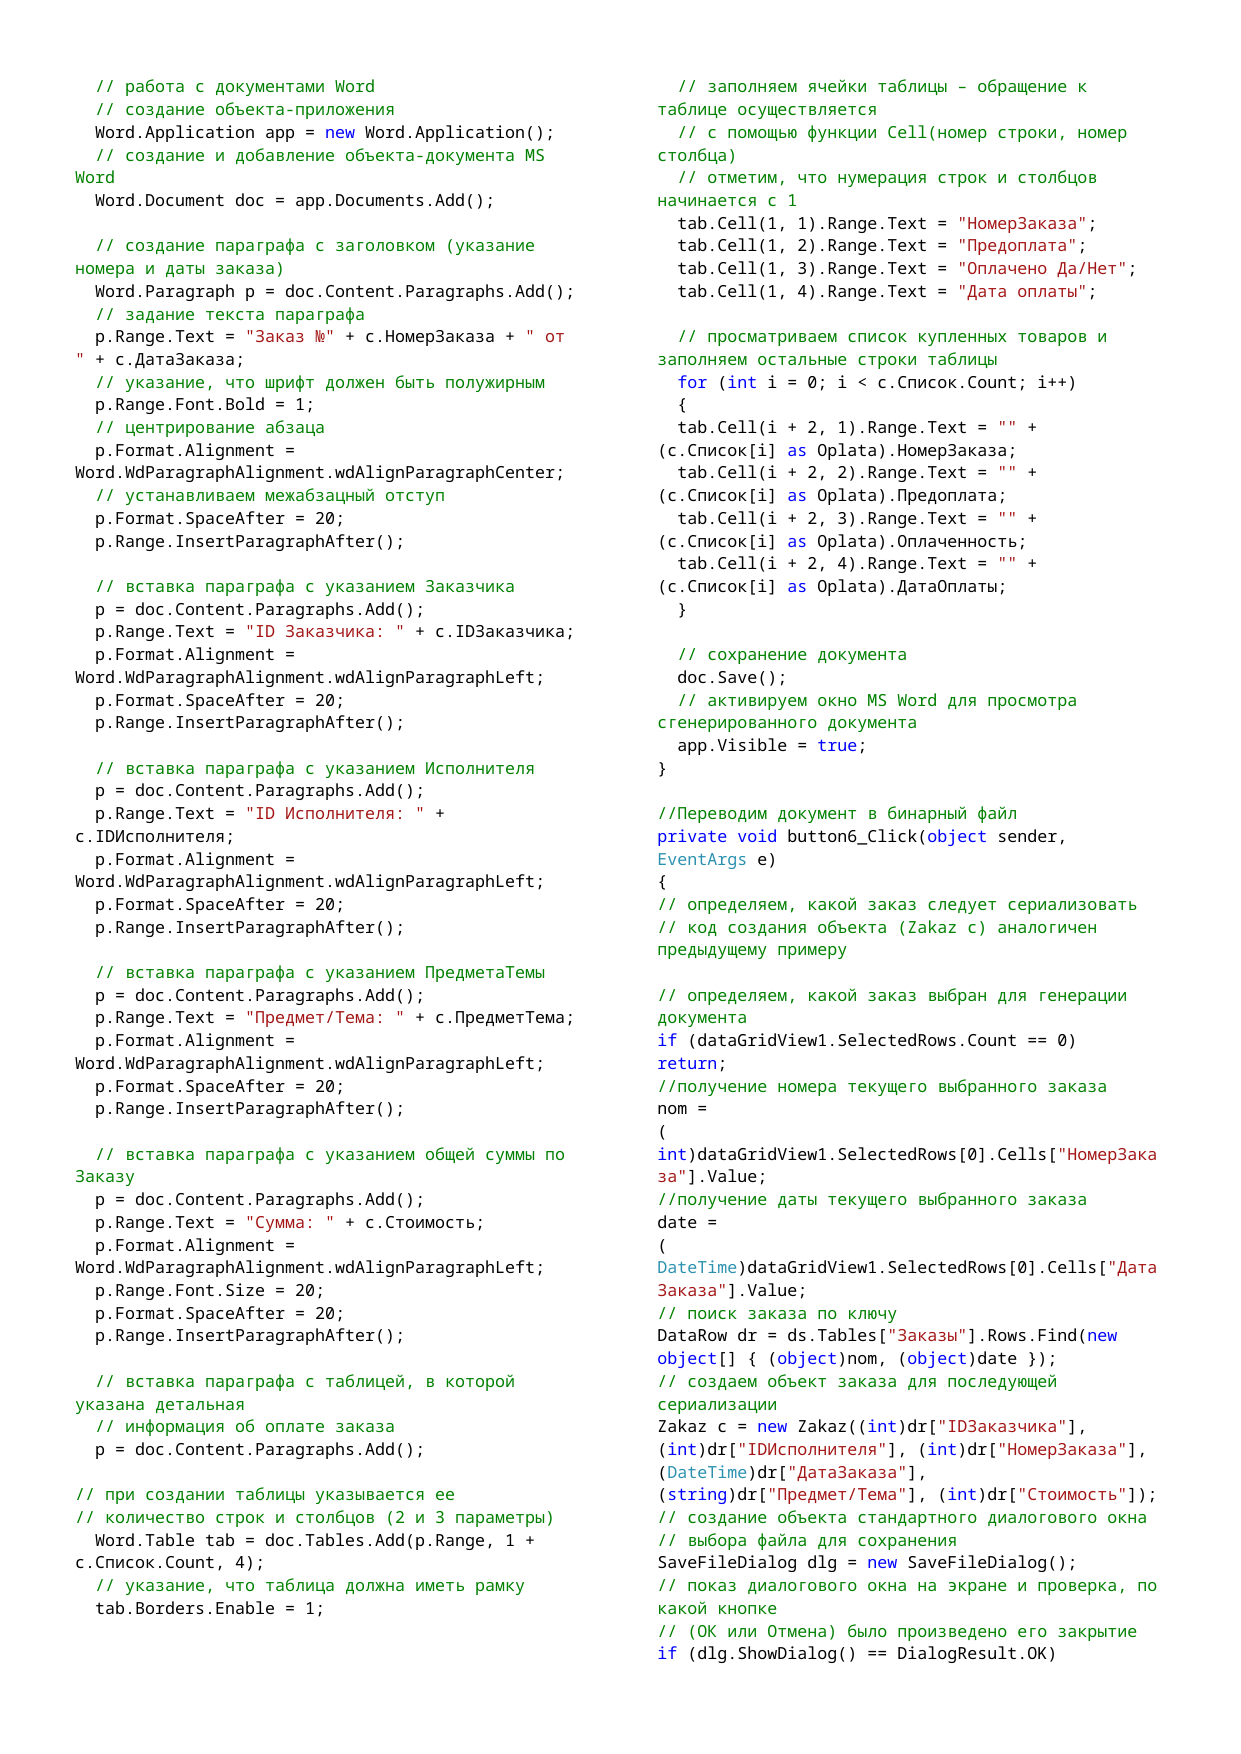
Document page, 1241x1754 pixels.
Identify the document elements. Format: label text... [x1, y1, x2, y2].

text // активируем окно MS Word для просмотра сгенерированного документа [657, 688, 1165, 733]
text for (int i = 0; i < c.Список.Count; i++) [657, 370, 1165, 393]
text p = doc.Content.Paragraphs.Add(); [75, 983, 583, 1006]
text p.Range.Text = "Заказ №" + c.НомерЗаказа + " от " + c.ДатаЗаказа; [75, 325, 583, 370]
text p.Range.Text = "ID Исполнителя: " + c.IDИсполнителя; [75, 802, 583, 847]
text // поиск заказа по ключу [657, 1301, 1165, 1324]
text // вставка параграфа с таблицей, в которой указана детальная [75, 1369, 583, 1415]
text p = doc.Content.Paragraphs.Add(); [75, 597, 583, 620]
text } [657, 597, 1165, 620]
text // код создания объекта (Zakaz c) аналогичен предыдущему примеру [657, 915, 1165, 961]
text p.Format.SpaceAfter = 20; [75, 1074, 583, 1097]
text tab.Cell(i + 2, 2).Range.Text = "" + (c.Список[i] as Oplata).Предоплата; [657, 461, 1165, 506]
text { [657, 393, 1165, 416]
text p.Range.Text = "ID Заказчика: " + c.IDЗаказчика; [75, 620, 583, 643]
text p = doc.Content.Paragraphs.Add(); [75, 1437, 583, 1460]
text nom = (int)dataGridView1.SelectedRows[0].Cells["НомерЗаказа"].Value; [657, 1097, 1165, 1188]
text date = (DateTime)dataGridView1.SelectedRows[0].Cells["ДатаЗаказа"].Value; [657, 1210, 1165, 1301]
text // с помощью функции Cell(номер строки, номер столбца) [657, 120, 1165, 166]
text if (dataGridView1.SelectedRows.Count == 0) [657, 1029, 1165, 1051]
text // устанавливаем межабзацный отступ [75, 484, 583, 506]
text tab.Cell(i + 2, 3).Range.Text = "" + (c.Список[i] as Oplata).Оплаченность; [657, 506, 1165, 552]
text p.Format.SpaceAfter = 20; [75, 892, 583, 915]
text if (dlg.ShowDialog() == DialogResult.OK) [657, 1642, 1165, 1664]
text p.Format.Alignment = Word.WdParagraphAlignment.wdAlignParagraphLeft; [75, 1233, 583, 1278]
text tab.Borders.Enable = 1; [75, 1596, 583, 1619]
text return; [657, 1051, 1165, 1074]
text // при создании таблицы указывается ее [75, 1483, 583, 1506]
text { [657, 870, 1165, 892]
text p.Format.Alignment = Word.WdParagraphAlignment.wdAlignParagraphLeft; [75, 847, 583, 892]
text // указание, что таблица должна иметь рамку [75, 1574, 583, 1596]
text p.Range.Font.Bold = 1; [75, 393, 583, 416]
text // вставка параграфа с указанием ПредметаТемы [75, 961, 583, 983]
text Word.Document doc = app.Documents.Add(); [75, 188, 583, 211]
text tab.Cell(1, 1).Range.Text = "НомерЗаказа"; [657, 211, 1165, 234]
text // создание параграфа с заголовком (указание номера и даты заказа) [75, 234, 583, 279]
text p.Range.Text = "Предмет/Тема: " + c.ПредметТема; [75, 1006, 583, 1029]
text //получение даты текущего выбранного заказа [657, 1188, 1165, 1210]
text p.Range.InsertParagraphAfter(); [75, 915, 583, 938]
text p.Range.Text = "Сумма: " + c.Стоимость; [75, 1210, 583, 1233]
text DataRow dr = ds.Tables["Заказы"].Rows.Find(new object[] { (object)nom, (object)date }); [657, 1324, 1165, 1369]
text p.Format.SpaceAfter = 20; [75, 506, 583, 529]
text p.Range.InsertParagraphAfter(); [75, 711, 583, 733]
text p.Range.Font.Size = 20; [75, 1278, 583, 1301]
text tab.Cell(i + 2, 4).Range.Text = "" + (c.Список[i] as Oplata).ДатаОплаты; [657, 552, 1165, 597]
text p.Format.SpaceAfter = 20; [75, 688, 583, 711]
text SaveFileDialog dlg = new SaveFileDialog(); [657, 1551, 1165, 1574]
text // создание объекта стандартного диалогового окна [657, 1506, 1165, 1528]
text // выбора файла для сохранения [657, 1528, 1165, 1551]
text // указание, что шрифт должен быть полужирным [75, 370, 583, 393]
text } [657, 756, 1165, 779]
text // показ диалогового окна на экране и проверка, по какой кнопке [657, 1574, 1165, 1619]
text // определяем, какой заказ выбран для генерации документа [657, 983, 1165, 1029]
text //получение номера текущего выбранного заказа [657, 1074, 1165, 1097]
text // сохранение документа [657, 643, 1165, 665]
text p.Format.Alignment = Word.WdParagraphAlignment.wdAlignParagraphCenter; [75, 438, 583, 484]
text Word.Paragraph p = doc.Content.Paragraphs.Add(); [75, 279, 583, 302]
text p.Format.Alignment = Word.WdParagraphAlignment.wdAlignParagraphLeft; [75, 643, 583, 688]
text private void button6_Click(object sender, EventArgs e) [657, 824, 1165, 870]
text Word.Table tab = doc.Tables.Add(p.Range, 1 + c.Список.Count, 4); [75, 1528, 583, 1574]
text p = doc.Content.Paragraphs.Add(); [75, 779, 583, 802]
text // центрирование абзаца [75, 416, 583, 438]
text // вставка параграфа с указанием Заказчика [75, 574, 583, 597]
text // создание и добавление объекта-документа MS Word [75, 143, 583, 188]
text Zakaz c = new Zakaz((int)dr["IDЗаказчика"], (int)dr["IDИсполнителя"], (int)dr["НомерЗаказа"], (DateTime)dr["ДатаЗаказа"], (string)dr["Предмет/Тема"], (int)dr["Стоимость"]); [657, 1415, 1165, 1506]
text // (ОК или Отмена) было произведено его закрытие [657, 1619, 1165, 1642]
text tab.Cell(i + 2, 1).Range.Text = "" + (c.Список[i] as Oplata).НомерЗаказа; [657, 416, 1165, 461]
text app.Visible = true; [657, 733, 1165, 756]
text // просматриваем список купленных товаров и заполняем остальные строки таблицы [657, 325, 1165, 370]
text // вставка параграфа с указанием Исполнителя [75, 756, 583, 779]
text // создаем объект заказа для последующей сериализации [657, 1369, 1165, 1415]
text p.Format.Alignment = Word.WdParagraphAlignment.wdAlignParagraphLeft; [75, 1029, 583, 1074]
text // задание текста параграфа [75, 302, 583, 325]
text p.Format.SpaceAfter = 20; [75, 1301, 583, 1324]
text // заполняем ячейки таблицы – обращение к таблице осуществляется [657, 75, 1165, 120]
text // вставка параграфа с указанием общей суммы по Заказу [75, 1142, 583, 1188]
text // работа с документами Word [75, 75, 583, 98]
text p.Range.InsertParagraphAfter(); [75, 1324, 583, 1347]
text doc.Save(); [657, 665, 1165, 688]
text p.Range.InsertParagraphAfter(); [75, 529, 583, 552]
text // создание объекта-приложения [75, 98, 583, 120]
text // количество строк и столбцов (2 и 3 параметры) [75, 1506, 583, 1528]
text tab.Cell(1, 4).Range.Text = "Дата оплаты"; [657, 279, 1165, 302]
text // отметим, что нумерация строк и столбцов начинается с 1 [657, 166, 1165, 211]
text // информация об оплате заказа [75, 1415, 583, 1437]
text // определяем, какой заказ следует сериализовать [657, 892, 1165, 915]
text p.Range.InsertParagraphAfter(); [75, 1097, 583, 1119]
text tab.Cell(1, 2).Range.Text = "Предоплата"; [657, 234, 1165, 257]
text //Переводим документ в бинарный файл [657, 802, 1165, 824]
text Word.Application app = new Word.Application(); [75, 120, 583, 143]
text p = doc.Content.Paragraphs.Add(); [75, 1188, 583, 1210]
text tab.Cell(1, 3).Range.Text = "Оплачено Да/Нет"; [657, 257, 1165, 279]
